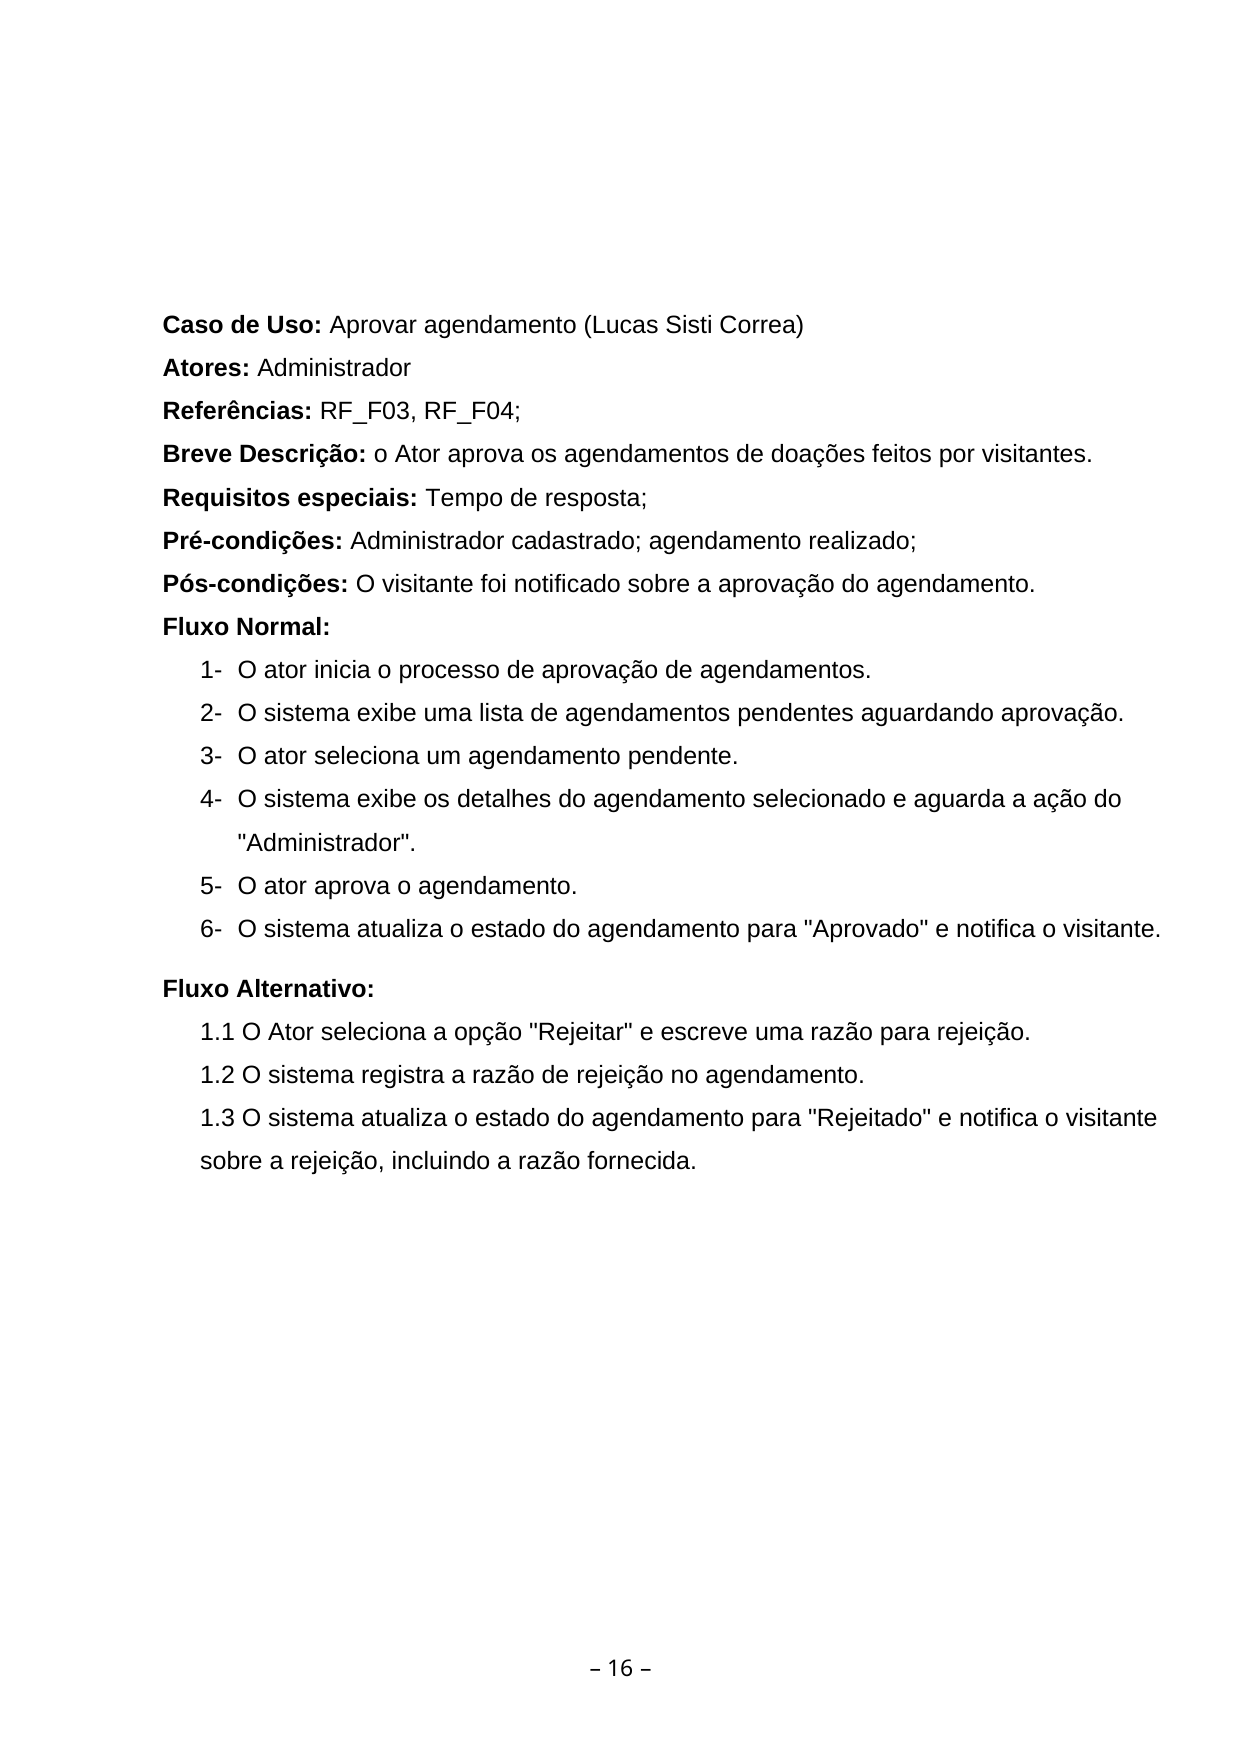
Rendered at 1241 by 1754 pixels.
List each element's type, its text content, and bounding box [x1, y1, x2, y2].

text 1.1 O Ator seleciona a opção "Rejeitar" e escreve uma razão para rejeição. [200, 1017, 1163, 1045]
text Atores: Administrador [162, 353, 1163, 382]
list O sistema exibe uma lista de agendamentos pendentes aguardando aprovação. [200, 698, 1163, 727]
text Pós-condições: O visitante foi notificado sobre a aprovação do agendamento. [162, 569, 1163, 597]
text 1.2 O sistema registra a razão de rejeição no agendamento. [200, 1060, 1163, 1088]
text Requisitos especiais: Tempo de resposta; [162, 482, 1163, 511]
text Breve Descrição: o Ator aprova os agendamentos de doações feitos por visitantes. [162, 439, 1163, 468]
list O ator inicia o processo de aprovação de agendamentos. [200, 655, 1163, 684]
text Fluxo Alternativo: [162, 973, 1163, 1002]
text 1.3 O sistema atualiza o estado do agendamento para "Rejeitado" e notifica o visitante sobre a rejeição, incluindo a razão fornecida. [200, 1103, 1163, 1175]
list O sistema exibe os detalhes do agendamento selecionado e aguarda a ação do "Administrador". [200, 784, 1163, 856]
text Referências: RF_F03, RF_F04; [162, 396, 1163, 425]
list O ator aprova o agendamento. [200, 871, 1163, 899]
text Caso de Uso: Aprovar agendamento (Lucas Sisti Correa) [162, 310, 1163, 339]
text Pré-condições: Administrador cadastrado; agendamento realizado; [162, 526, 1163, 554]
text Fluxo Normal: [162, 612, 1163, 641]
list O ator seleciona um agendamento pendente. [200, 741, 1163, 770]
list O sistema atualiza o estado do agendamento para "Aprovado" e notifica o visitante. [200, 914, 1163, 942]
